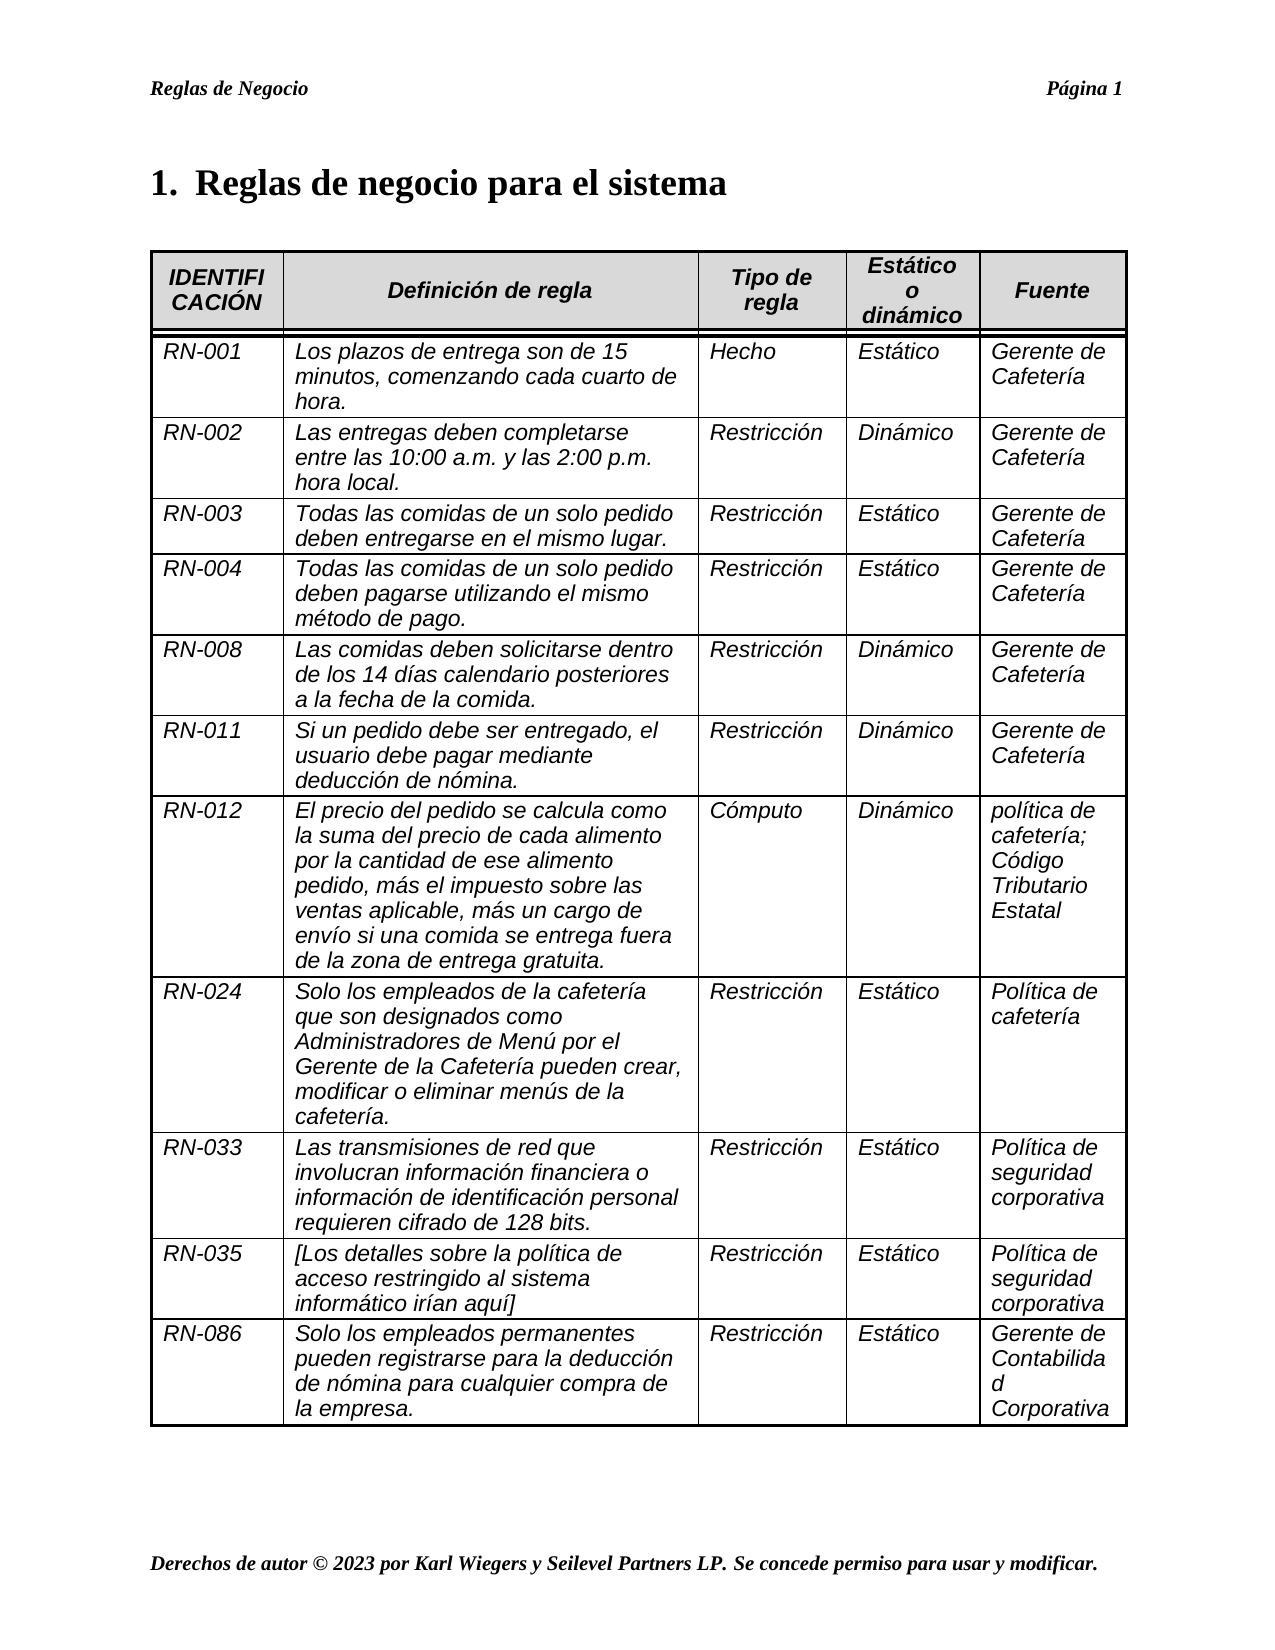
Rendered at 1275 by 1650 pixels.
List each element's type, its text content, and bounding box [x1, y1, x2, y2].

table_cell Política de cafetería [981, 978, 1125, 1132]
table_cell [Los detalles sobre la política de acceso restringido al sistema informático irían aquí] [284, 1239, 698, 1318]
table_cell RN-033 [153, 1133, 283, 1237]
table_cell Estático [847, 338, 979, 417]
table_cell Si un pedido debe ser entregado, el usuario debe pagar mediante deducción de nómina. [284, 716, 698, 795]
table_cell Restricción [699, 978, 846, 1132]
table_cell Restricción [699, 716, 846, 795]
table_cell Estático [847, 1133, 979, 1237]
table_cell Todas las comidas de un solo pedido deben entregarse en el mismo lugar. [284, 499, 698, 553]
table_cell Política de seguridad corporativa [981, 1133, 1125, 1237]
table_cell RN-011 [153, 716, 283, 795]
table_header Estático o dinámico [847, 253, 979, 328]
table_cell RN-012 [153, 797, 283, 976]
table_cell Restricción [699, 636, 846, 714]
table_cell Gerente de Cafetería [981, 338, 1125, 417]
table_cell Restricción [699, 418, 846, 497]
table_header Tipo de regla [699, 253, 846, 328]
table_cell Dinámico [847, 418, 979, 497]
table_cell Gerente de Cafetería [981, 716, 1125, 795]
table_header IDENTIFICACIÓN [153, 253, 283, 328]
table_cell Dinámico [847, 797, 979, 976]
table_cell Restricción [699, 555, 846, 634]
table_cell RN-035 [153, 1239, 283, 1318]
table_cell El precio del pedido se calcula como la suma del precio de cada alimento por la cantidad de ese alimento pedido, más el impuesto sobre las ventas aplicable, más un cargo de envío si una comida se entrega fuera de la zona de entrega gratuita. [284, 797, 698, 976]
subtitle Reglas de negocio para el sistema [150, 175, 1125, 200]
table_cell RN-003 [153, 499, 283, 553]
table_cell Hecho [699, 338, 846, 417]
table_cell Dinámico [847, 716, 979, 795]
table_cell Todas las comidas de un solo pedido deben pagarse utilizando el mismo método de pago. [284, 555, 698, 634]
table_cell Restricción [699, 1133, 846, 1237]
table_cell Estático [847, 1239, 979, 1318]
table_cell Restricción [699, 499, 846, 553]
table_cell Las transmisiones de red que involucran información financiera o información de identificación personal requieren cifrado de 128 bits. [284, 1133, 698, 1237]
table_cell Estático [847, 555, 979, 634]
table_cell RN-008 [153, 636, 283, 714]
table_cell RN-002 [153, 418, 283, 497]
table_cell Restricción [699, 1239, 846, 1318]
table_cell RN-024 [153, 978, 283, 1132]
table_cell Gerente de Cafetería [981, 418, 1125, 497]
table_cell RN-001 [153, 338, 283, 417]
table_cell política de cafetería; Código Tributario Estatal [981, 797, 1125, 976]
table_cell Las entregas deben completarse entre las 10:00 a.m. y las 2:00 p.m. hora local. [284, 418, 698, 497]
table_cell Solo los empleados permanentes pueden registrarse para la deducción de nómina para cualquier compra de la empresa. [284, 1320, 698, 1424]
table_cell Cómputo [699, 797, 846, 976]
table_cell Los plazos de entrega son de 15 minutos, comenzando cada cuarto de hora. [284, 338, 698, 417]
table_cell Estático [847, 1320, 979, 1424]
table_cell Gerente de Cafetería [981, 499, 1125, 553]
table_cell Gerente de Contabilidad Corporativa [981, 1320, 1125, 1424]
table_cell Solo los empleados de la cafetería que son designados como Administradores de Menú por el Gerente de la Cafetería pueden crear, modificar o eliminar menús de la cafetería. [284, 978, 698, 1132]
table_cell Restricción [699, 1320, 846, 1424]
table_cell Política de seguridad corporativa [981, 1239, 1125, 1318]
table_cell Las comidas deben solicitarse dentro de los 14 días calendario posteriores a la fecha de la comida. [284, 636, 698, 714]
table_cell Gerente de Cafetería [981, 555, 1125, 634]
table_header Definición de regla [284, 253, 698, 328]
table_cell RN-004 [153, 555, 283, 634]
table_header Fuente [981, 253, 1125, 328]
table_cell Estático [847, 499, 979, 553]
table_cell Gerente de Cafetería [981, 636, 1125, 714]
table_cell RN-086 [153, 1320, 283, 1424]
table_cell Estático [847, 978, 979, 1132]
table_cell Dinámico [847, 636, 979, 714]
